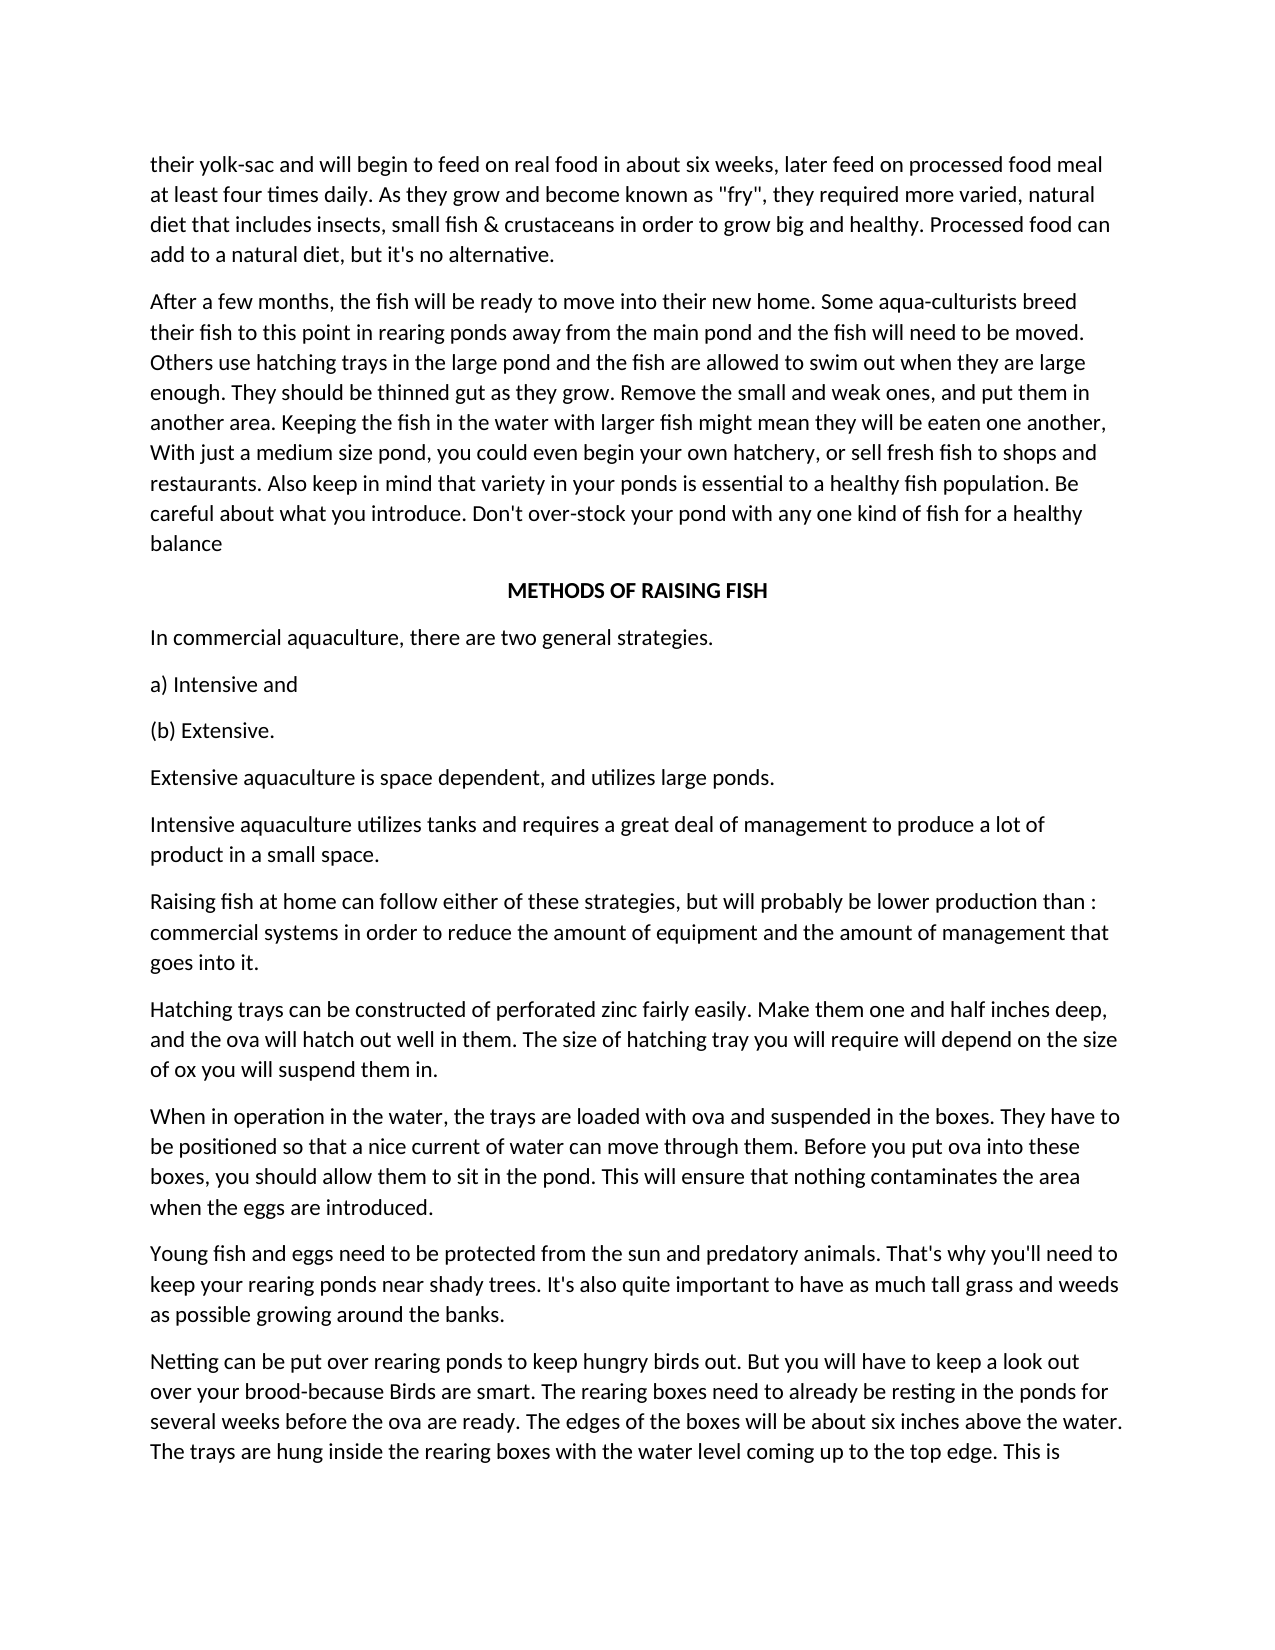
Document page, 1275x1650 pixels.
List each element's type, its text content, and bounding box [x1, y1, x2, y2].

text METHODS OF RAISING FISH [150, 576, 1125, 604]
text (b) Extensive. [150, 717, 1125, 745]
text Raising fish at home can follow either of these strategies, but will probably be lower production than : commercial systems in order to reduce the amount of equipment and the amount of management that goes into it. [150, 887, 1125, 976]
text When in operation in the water, the trays are loaded with ova and suspended in the boxes. They have to be positioned so that a nice current of water can move through them. Before you put ova into these boxes, you should allow them to sit in the pond. This will ensure that nothing contaminates the area when the eggs are introduced. [150, 1102, 1125, 1221]
text Extensive aquaculture is space dependent, and utilizes large ponds. [150, 763, 1125, 792]
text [150, 150, 1125, 269]
text In commercial aquaculture, there are two general strategies. [150, 623, 1125, 651]
text Hatching trays can be constructed of perforated zinc fairly easily. Make them one and half inches deep, and the ova will hatch out well in them. The size of hatching tray you will require will depend on the size of ox you will suspend them in. [150, 995, 1125, 1083]
text a) Intensive and [150, 670, 1125, 698]
text Intensive aquaculture utilizes tanks and requires a great deal of management to produce a lot of product in a small space. [150, 810, 1125, 869]
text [150, 1347, 1125, 1466]
text Young fish and eggs need to be protected from the sun and predatory animals. That's why you'll need to keep your rearing ponds near shady trees. It's also quite important to have as much tall grass and weeds as possible growing around the banks. [150, 1239, 1125, 1328]
text After a few months, the fish will be ready to move into their new home. Some aqua-culturists breed their fish to this point in rearing ponds away from the main pond and the fish will need to be moved. Others use hatching trays in the large pond and the fish are allowed to swim out when they are large enough. They should be thinned gut as they grow. Remove the small and weak ones, and put them in another area. Keeping the fish in the water with larger fish might mean they will be eaten one another, With just a medium size pond, you could even begin your own hatchery, or sell fresh fish to shops and restaurants. Also keep in mind that variety in your ponds is essential to a healthy fish population. Be careful about what you introduce. Don't over-stock your pond with any one kind of fish for a healthy balance [150, 287, 1125, 557]
